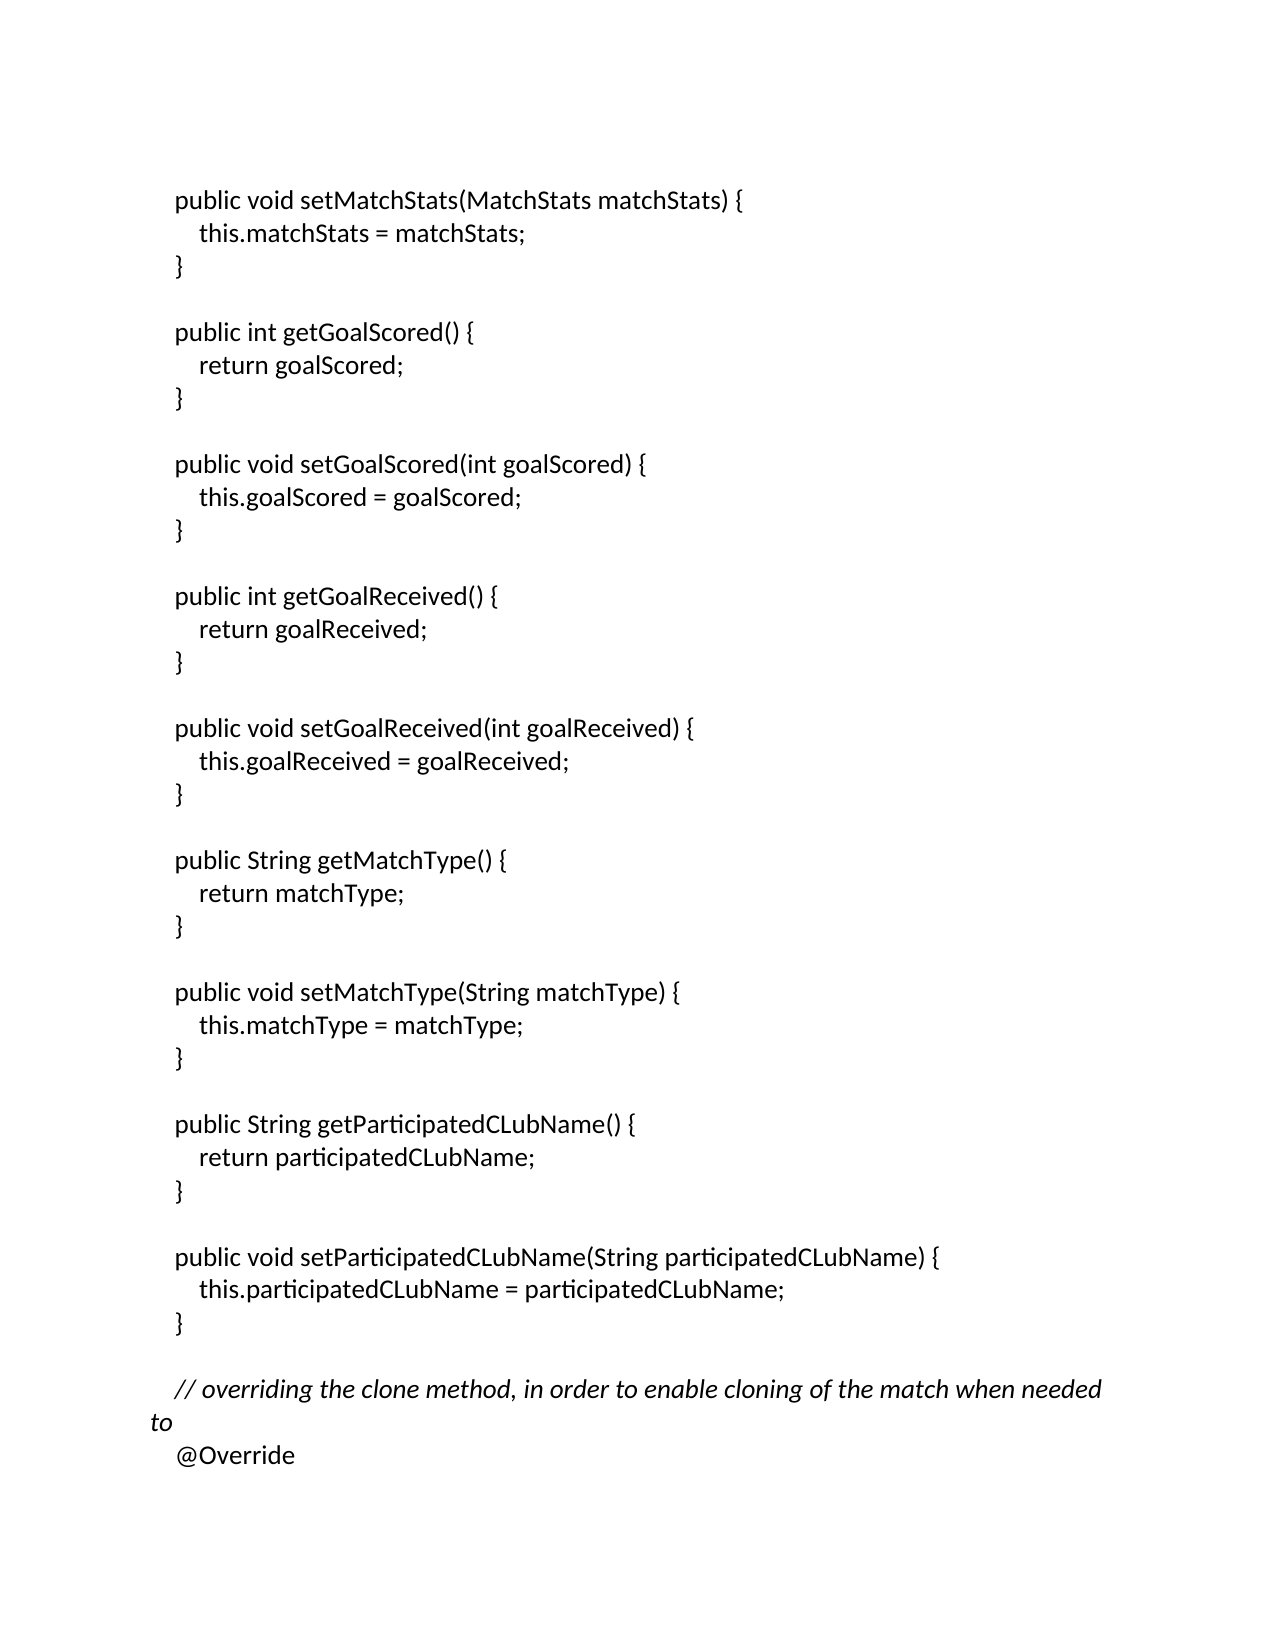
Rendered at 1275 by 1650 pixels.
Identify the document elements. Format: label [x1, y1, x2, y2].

text [150, 150, 1125, 1471]
